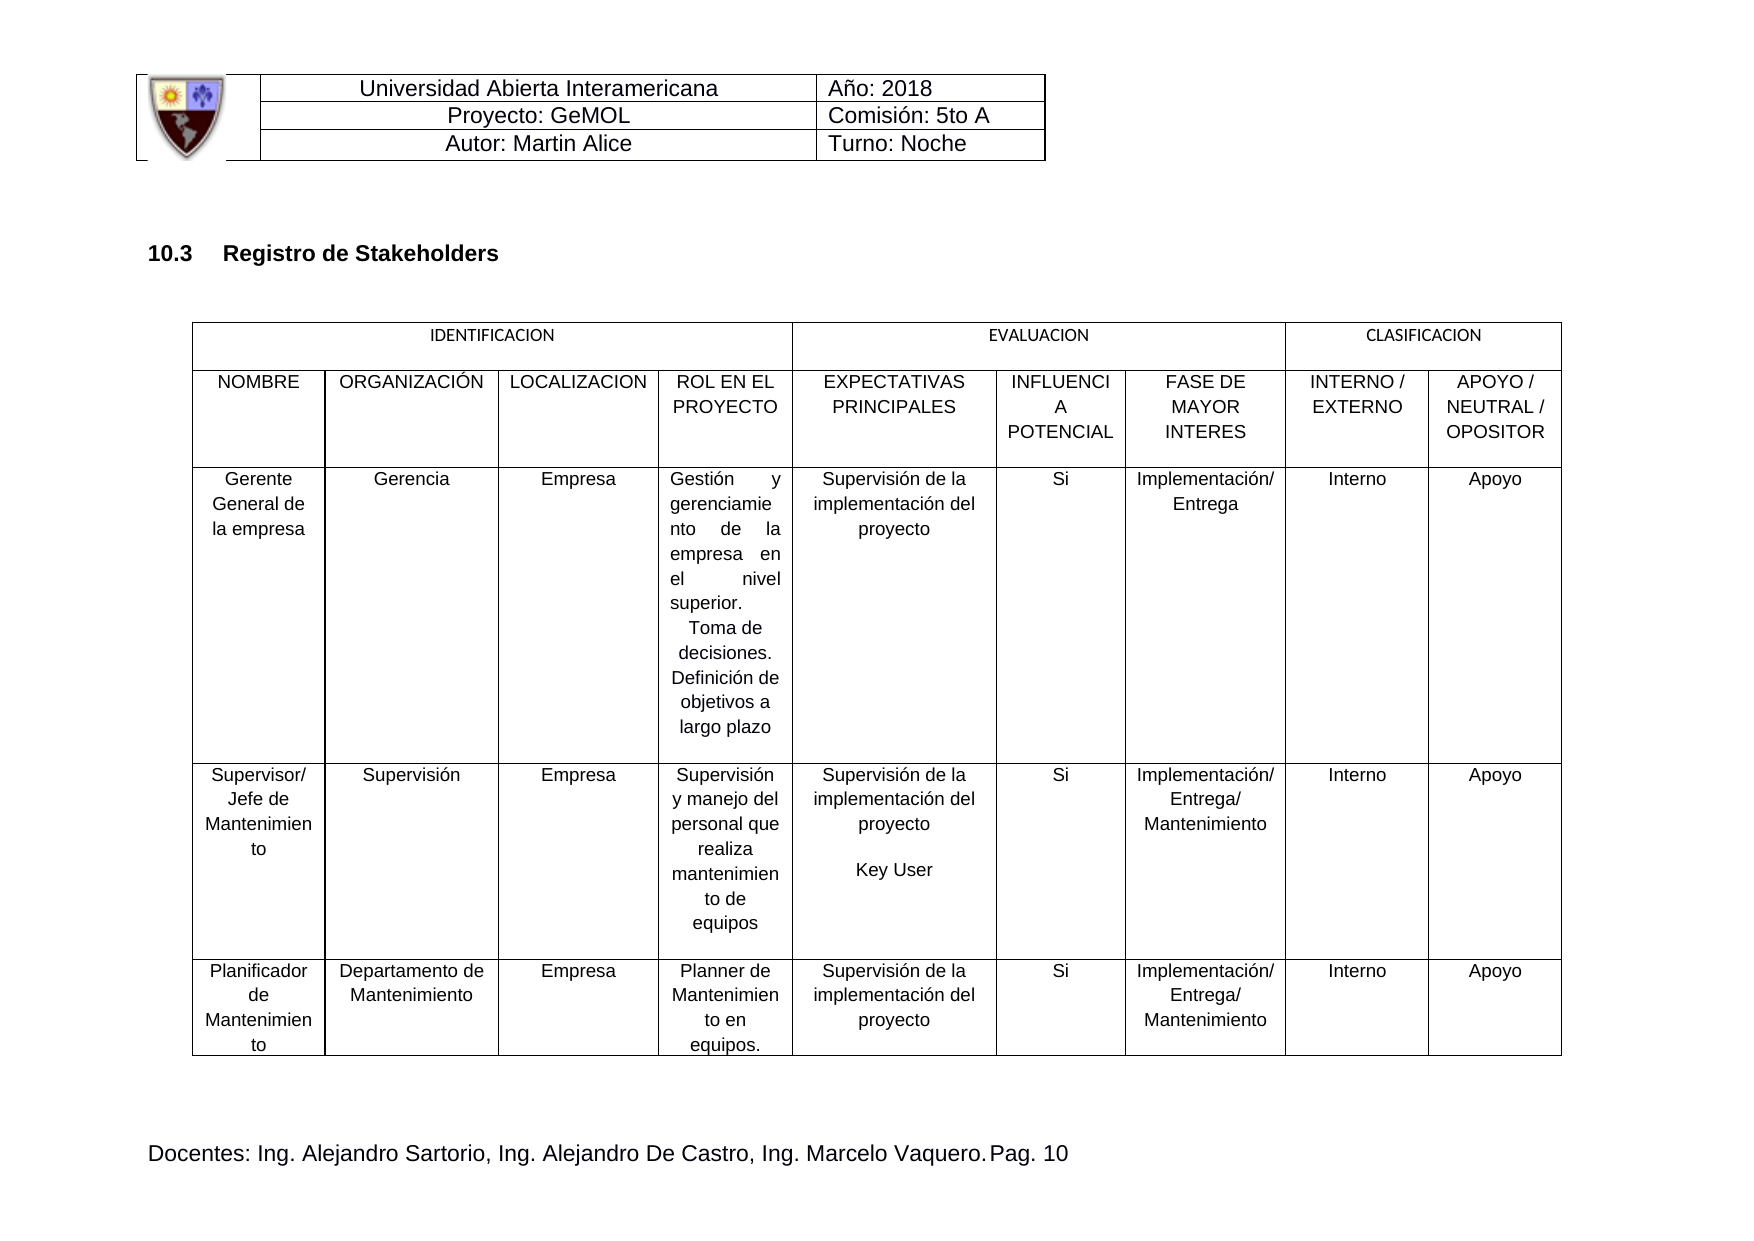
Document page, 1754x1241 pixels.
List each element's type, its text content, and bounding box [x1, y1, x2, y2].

table_cell Supervisión y manejo del personal que realiza mantenimiento de equipos [659, 764, 792, 958]
table_cell EXPECTATIVAS PRINCIPALES [793, 371, 996, 467]
table_cell Planner de Mantenimiento en equipos. Coordinador de tareas [659, 960, 792, 1055]
table_cell Supervisión de la implementación del proyecto Key User [793, 960, 996, 1055]
table_cell Gerencia [326, 468, 498, 762]
table_cell ROL EN EL PROYECTO [659, 371, 792, 467]
table_cell Empresa [499, 764, 658, 958]
table_cell NOMBRE [193, 371, 324, 467]
table_cell INTERNO / EXTERNO [1286, 371, 1428, 467]
table_cell LOCALIZACION [499, 371, 658, 467]
table_cell Interno [1286, 468, 1428, 762]
table_cell Supervisor/Jefe de Mantenimiento [193, 764, 324, 958]
table_cell INFLUENCIA POTENCIAL [997, 371, 1125, 467]
table_cell Empresa [499, 960, 658, 1055]
list Registro de Stakeholders [148, 240, 1606, 267]
table_cell Supervisión de la implementación del proyecto [793, 468, 996, 762]
table_cell ORGANIZACIÓN [326, 371, 498, 467]
table_cell Gestión y gerenciamiento de la empresa en el nivel superior. Toma de decisiones. Definición de objetivos a largo plazo [659, 468, 792, 762]
table_cell Si [997, 764, 1125, 958]
table_cell Empresa [499, 468, 658, 762]
table_cell Si [997, 468, 1125, 762]
table_cell FASE DE MAYOR INTERES [1126, 371, 1285, 467]
table_cell Implementación/Entrega [1126, 468, 1285, 762]
table_cell Apoyo [1429, 960, 1561, 1055]
table_header CLASIFICACION [1286, 323, 1561, 370]
table_header IDENTIFICACION [193, 323, 792, 370]
picture [147, 74, 227, 161]
table_cell Si [997, 960, 1125, 1055]
table_header EVALUACION [793, 323, 1285, 370]
table_cell Apoyo [1429, 764, 1561, 958]
table_cell Planificador de Mantenimiento [193, 960, 324, 1055]
table_cell Implementación/Entrega/Mantenimiento [1126, 960, 1285, 1055]
table_cell Supervisión de la implementación del proyecto Key User [793, 764, 996, 958]
table_cell APOYO / NEUTRAL / OPOSITOR [1429, 371, 1561, 467]
table_cell Apoyo [1429, 468, 1561, 762]
table_cell Implementación/Entrega/Mantenimiento [1126, 764, 1285, 958]
table_cell Gerente General de la empresa [193, 468, 324, 762]
table_cell Interno [1286, 764, 1428, 958]
table_cell Interno [1286, 960, 1428, 1055]
table_cell Supervisión [326, 764, 498, 958]
table_cell Departamento de Mantenimiento [326, 960, 498, 1055]
